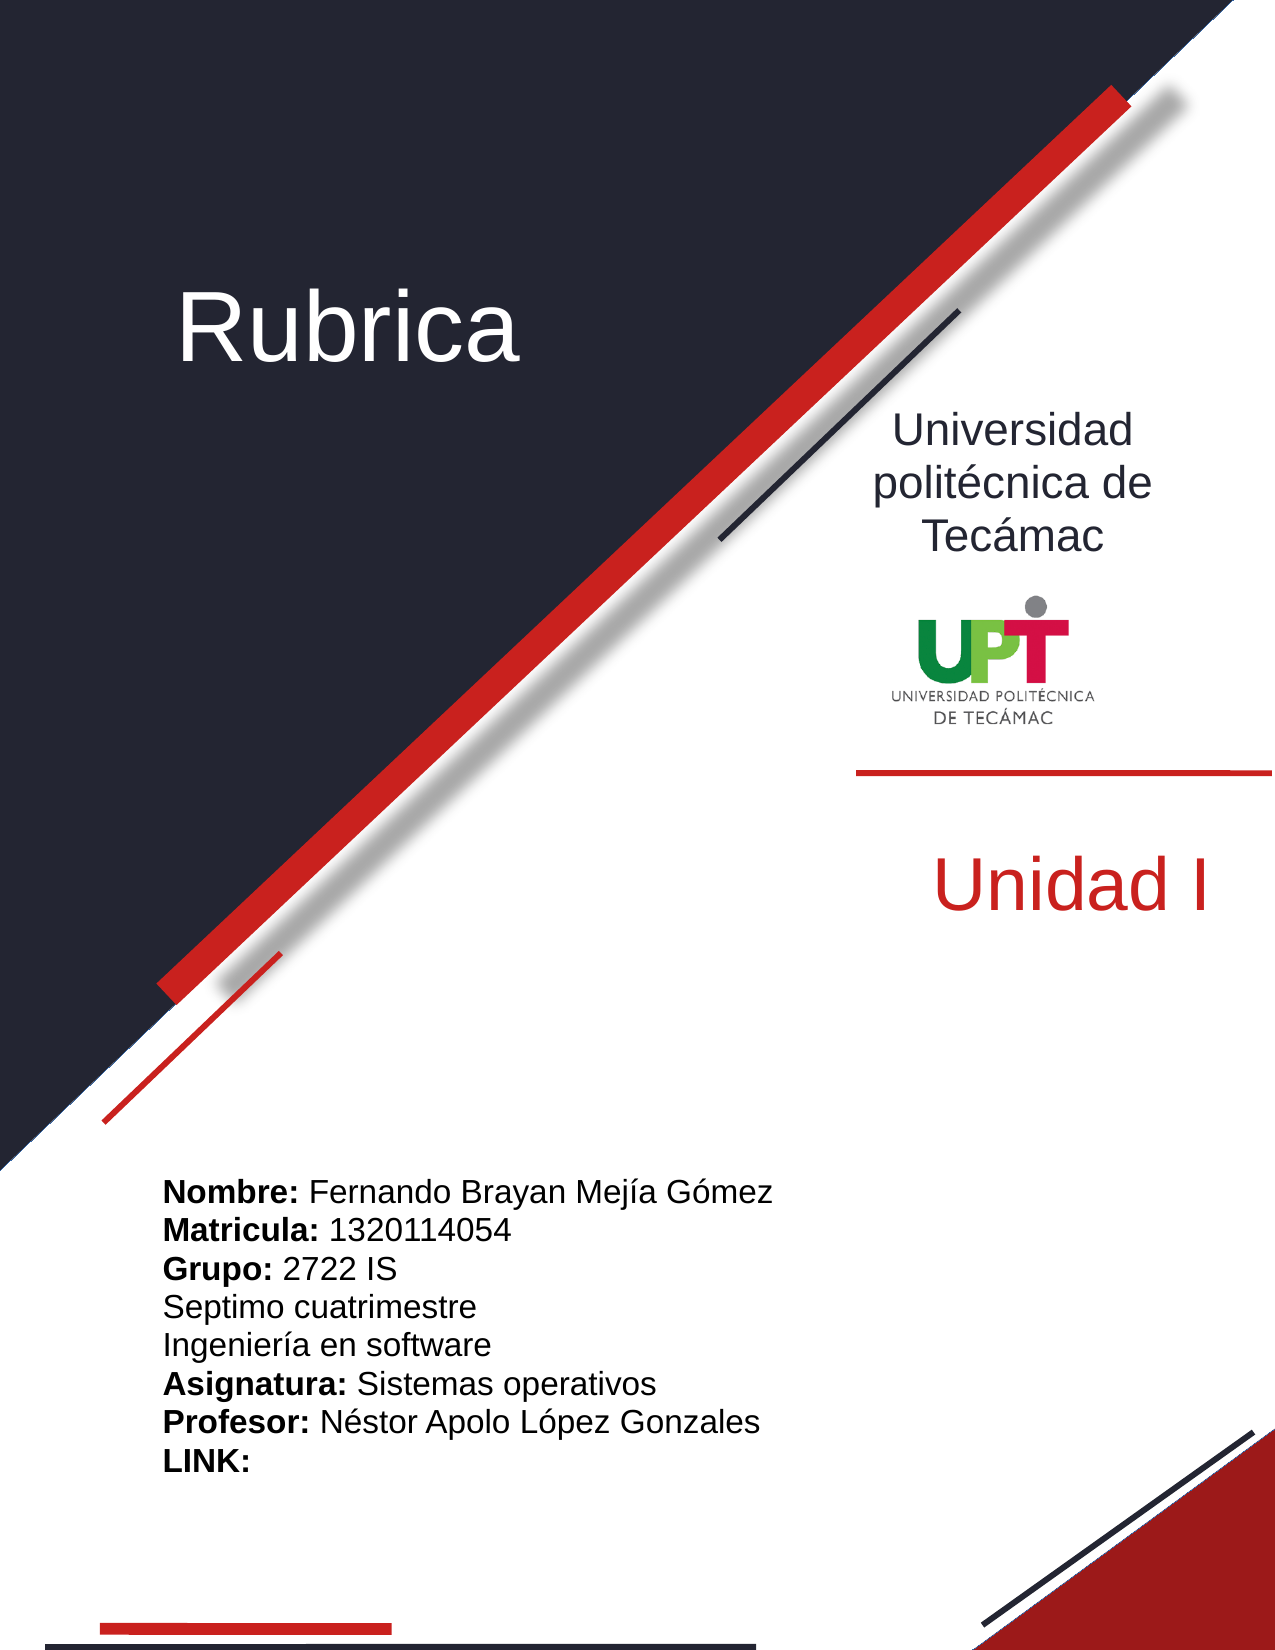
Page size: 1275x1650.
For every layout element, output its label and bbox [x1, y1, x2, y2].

picture [886, 592, 1098, 739]
